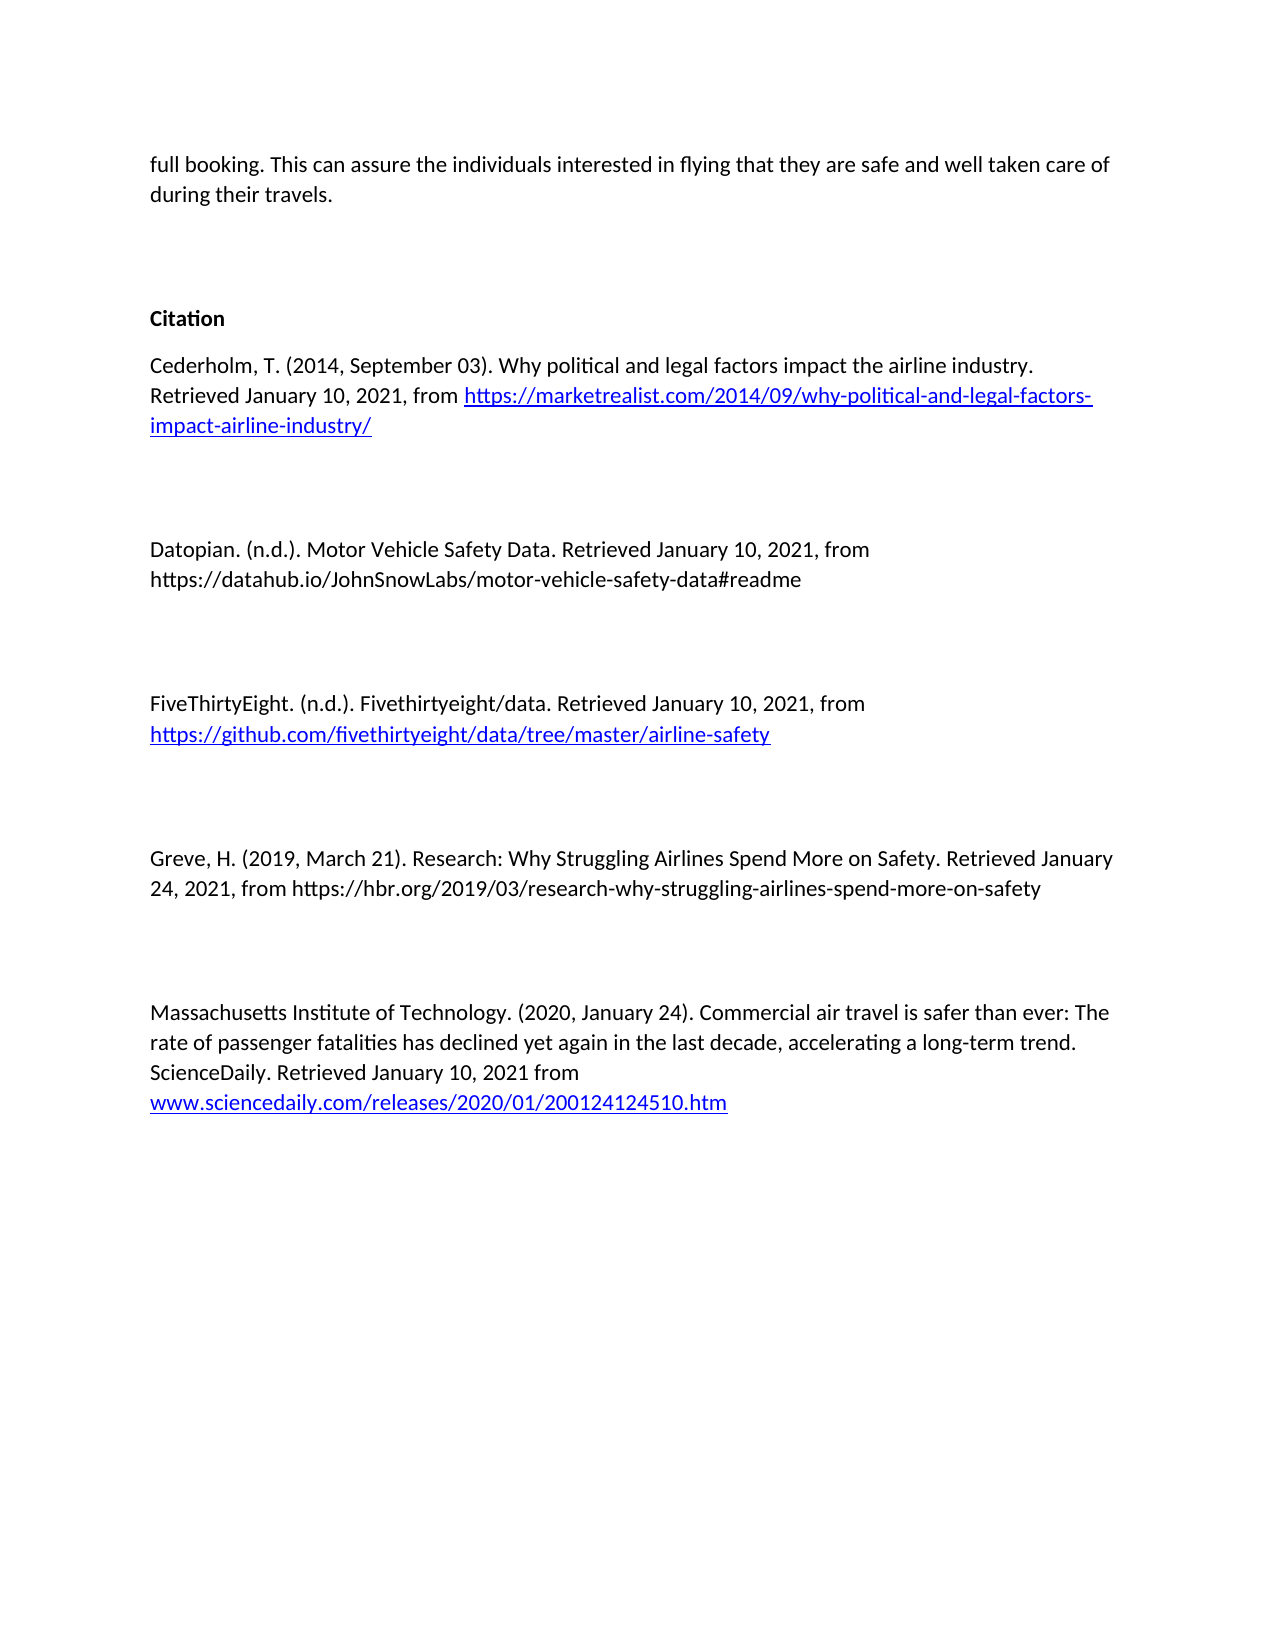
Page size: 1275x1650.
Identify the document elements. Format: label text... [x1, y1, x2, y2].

text Greve, H. (2019, March 21). Research: Why Struggling Airlines Spend More on Safety. Retrieved January 24, 2021, from https://hbr.org/2019/03/research-why-struggling-airlines-spend-more-on-safety [150, 844, 1125, 902]
text Massachusetts Institute of Technology. (2020, January 24). Commercial air travel is safer than ever: The rate of passenger fatalities has declined yet again in the last decade, accelerating a long-term trend. ScienceDaily. Retrieved January 10, 2021 from www.sciencedaily.com/releases/2020/01/200124124510.htm [150, 998, 1125, 1117]
text Datopian. (n.d.). Motor Vehicle Safety Data. Retrieved January 10, 2021, from https://datahub.io/JohnSnowLabs/motor-vehicle-safety-data#readme [150, 535, 1125, 594]
text Cederholm, T. (2014, September 03). Why political and legal factors impact the airline industry. Retrieved January 10, 2021, from https://marketrealist.com/2014/09/why-political-and-legal-factors-impact-airline-industry/ [150, 351, 1125, 439]
text FiveThirtyEight. (n.d.). Fivethirtyeight/data. Retrieved January 10, 2021, from https://github.com/fivethirtyeight/data/tree/master/airline-safety [150, 689, 1125, 748]
text Citation [150, 304, 1125, 332]
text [150, 150, 1125, 208]
